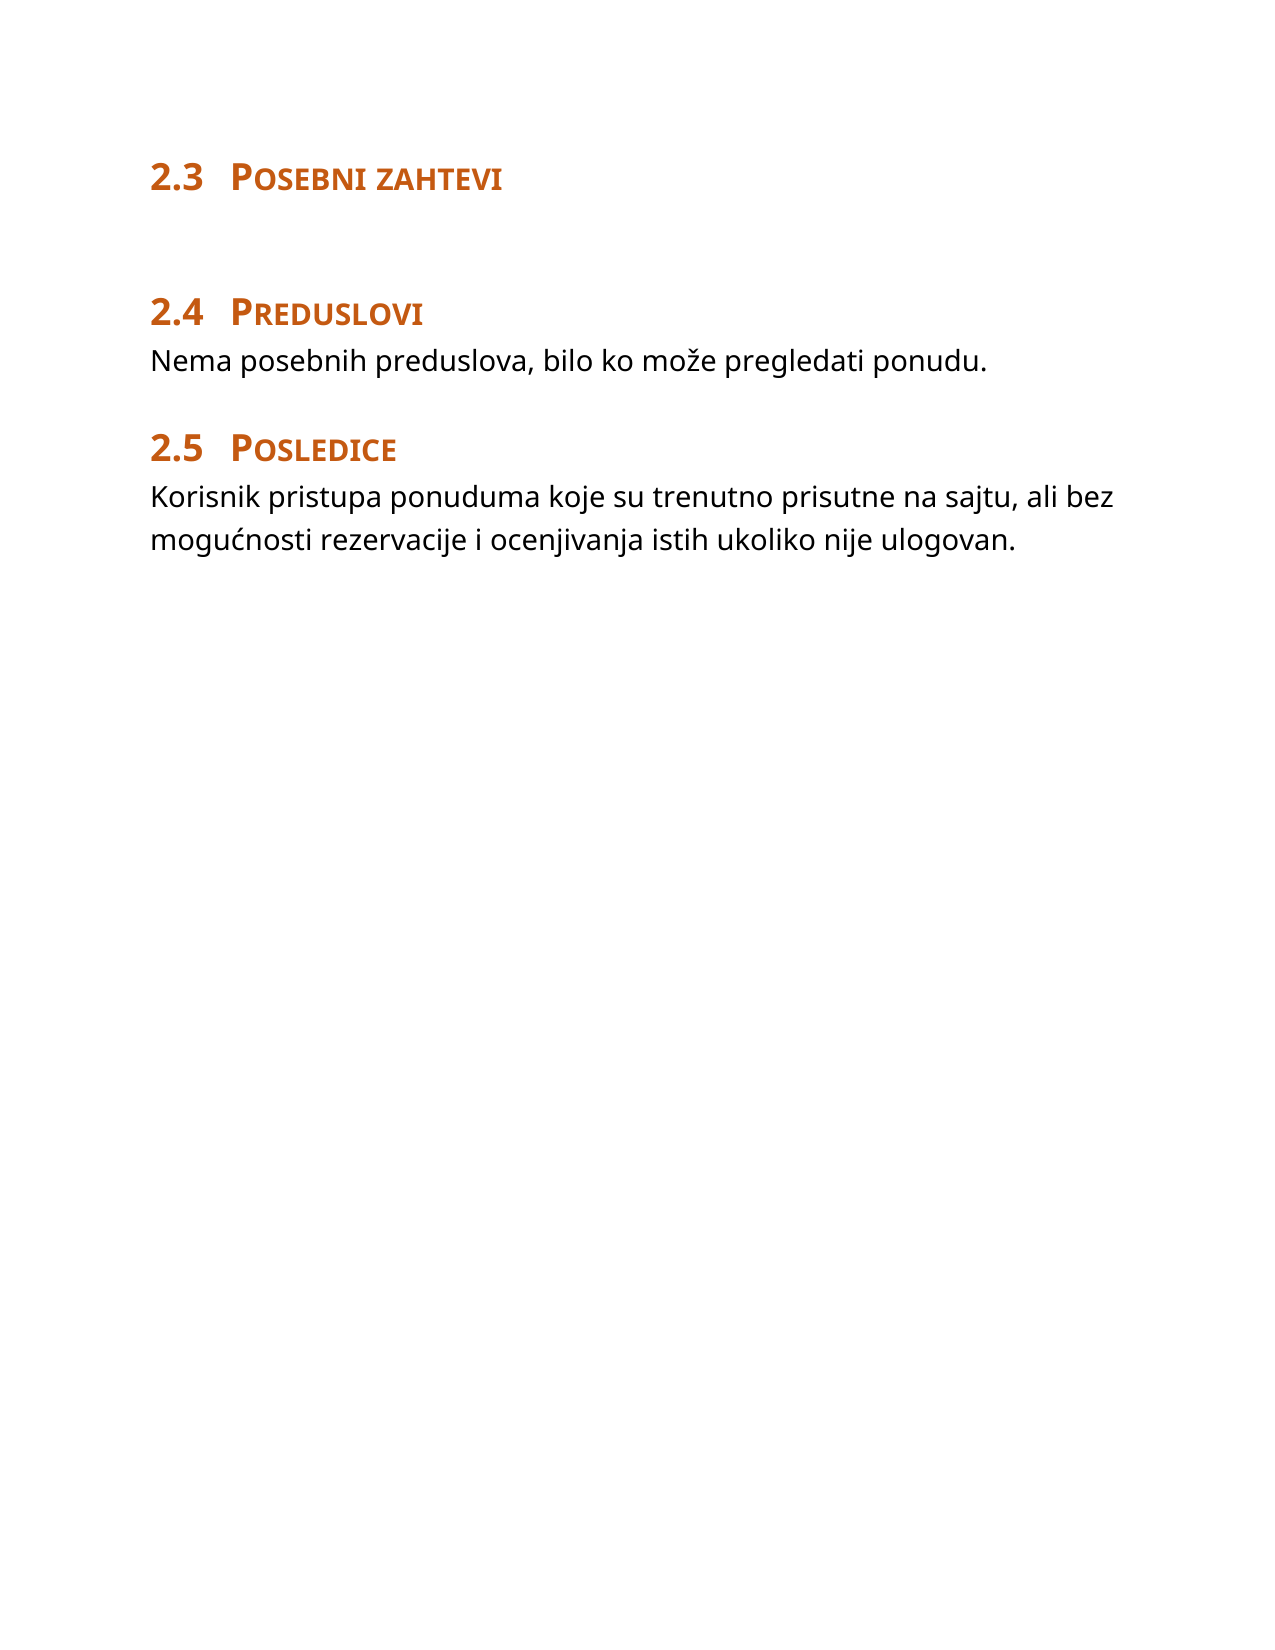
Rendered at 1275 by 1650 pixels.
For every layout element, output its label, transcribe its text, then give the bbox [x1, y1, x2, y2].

subtitle Preduslovi [150, 285, 1125, 336]
subtitle Posebni zahtevi [150, 150, 1125, 201]
text Nema posebnih preduslova, bilo ko može pregledati ponudu. [150, 341, 1125, 380]
text Korisnik pristupa ponuduma koje su trenutno prisutne na sajtu, ali bez mogućnosti rezervacije i ocenjivanja istih ukoliko nije ulogovan. [150, 476, 1125, 558]
subtitle Posledice [150, 421, 1125, 472]
